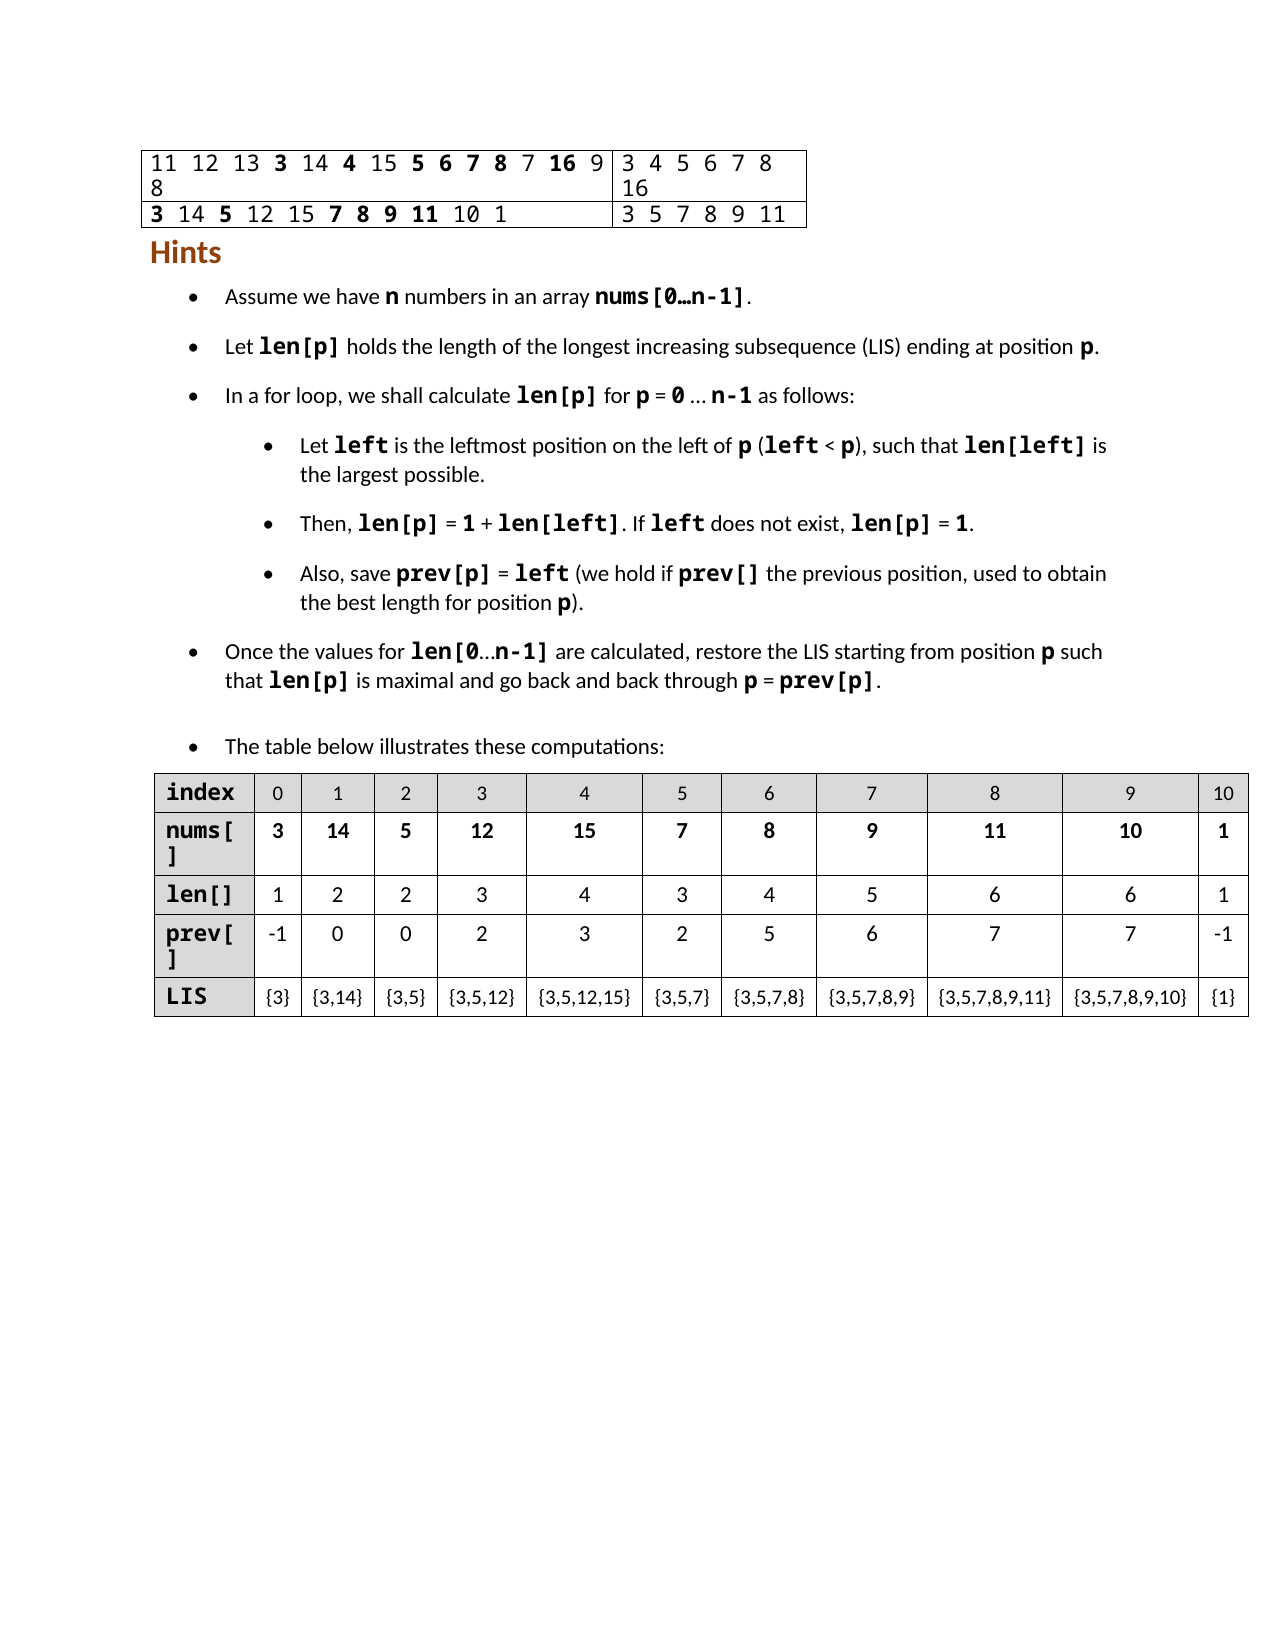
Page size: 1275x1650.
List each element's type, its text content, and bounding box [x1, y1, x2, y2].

table_header index [155, 774, 254, 812]
table_cell {3,5,7,8,9,11} [928, 978, 1062, 1016]
table_cell {3,5,7} [643, 978, 721, 1016]
table_cell LIS [155, 978, 254, 1016]
table_header 0 [255, 774, 301, 812]
table_cell 0 [302, 915, 374, 977]
table_cell {3,5} [375, 978, 437, 1016]
table_cell 7 [1063, 915, 1198, 977]
table_cell 2 [438, 915, 526, 977]
table_cell 4 [527, 876, 642, 914]
table_header 9 [1063, 774, 1198, 812]
text Hints [150, 241, 1125, 269]
table_cell 6 [1063, 876, 1198, 914]
table_header 7 [817, 774, 927, 812]
table_cell 8 [722, 813, 816, 875]
table_header 5 [643, 774, 721, 812]
table_cell 1 [1199, 813, 1248, 875]
table_cell 12 [438, 813, 526, 875]
table_cell 7 [643, 813, 721, 875]
list In a for loop, we shall calculate len[p] for p = 0 … n-1 as follows: [187, 381, 1125, 410]
list Assume we have n numbers in an array nums[0…n-1]. [187, 282, 1125, 311]
table_cell {3,5,7,8} [722, 978, 816, 1016]
table_cell 5 [375, 813, 437, 875]
table_cell 1 [1199, 876, 1248, 914]
table_cell {3,14} [302, 978, 374, 1016]
table_cell 2 [375, 876, 437, 914]
table_cell {3,5,7,8,9} [817, 978, 927, 1016]
table_header 8 [928, 774, 1062, 812]
table_cell 3 4 5 6 7 8 16 [613, 151, 806, 201]
list Let len[p] holds the length of the longest increasing subsequence (LIS) ending at position p. [187, 331, 1125, 360]
table_cell 11 [928, 813, 1062, 875]
table_header 10 [1199, 774, 1248, 812]
table_cell 7 [928, 915, 1062, 977]
table_cell 1 [255, 876, 301, 914]
list Then, len[p] = 1 + len[left]. If left does not exist, len[p] = 1. [262, 509, 1125, 538]
table_cell 3 14 5 12 15 7 8 9 11 10 1 [142, 202, 612, 227]
table_cell {3} [255, 978, 301, 1016]
table_cell 3 [255, 813, 301, 875]
table_cell 6 [817, 915, 927, 977]
table_header 4 [527, 774, 642, 812]
list Let left is the leftmost position on the left of p (left < p), such that len[left] is the largest possible. [262, 431, 1125, 488]
table_cell 11 12 13 3 14 4 15 5 6 7 8 7 16 9 8 [142, 151, 612, 201]
table_cell 5 [817, 876, 927, 914]
table_cell 3 5 7 8 9 11 [613, 202, 806, 227]
table_cell -1 [255, 915, 301, 977]
table_cell 6 [928, 876, 1062, 914]
table_cell len[] [155, 876, 254, 914]
table_header 2 [375, 774, 437, 812]
list Also, save prev[p] = left (we hold if prev[] the previous position, used to obtain the best length for position p). [262, 558, 1125, 616]
table_cell nums[] [155, 813, 254, 875]
table_cell 9 [817, 813, 927, 875]
table_cell 14 [302, 813, 374, 875]
table_header 6 [722, 774, 816, 812]
table_header 1 [302, 774, 374, 812]
table_cell 3 [438, 876, 526, 914]
table_cell {1} [1199, 978, 1248, 1016]
table_cell 10 [1063, 813, 1198, 875]
table_cell {3,5,7,8,9,10} [1063, 978, 1198, 1016]
table_cell 3 [643, 876, 721, 914]
table_cell 2 [643, 915, 721, 977]
table_cell 15 [527, 813, 642, 875]
table_cell -1 [1199, 915, 1248, 977]
table_cell {3,5,12} [438, 978, 526, 1016]
list Once the values for len[0…n-1] are calculated, restore the LIS starting from position p such that len[p] is maximal and go back and back through p = prev[p]. [187, 637, 1125, 694]
list The table below illustrates these computations: [187, 732, 1125, 761]
table_cell 5 [722, 915, 816, 977]
table_cell {3,5,12,15} [527, 978, 642, 1016]
table_cell 4 [722, 876, 816, 914]
table_header 3 [438, 774, 526, 812]
table_cell 2 [302, 876, 374, 914]
table_cell prev[] [155, 915, 254, 977]
table_cell 0 [375, 915, 437, 977]
table_cell 3 [527, 915, 642, 977]
